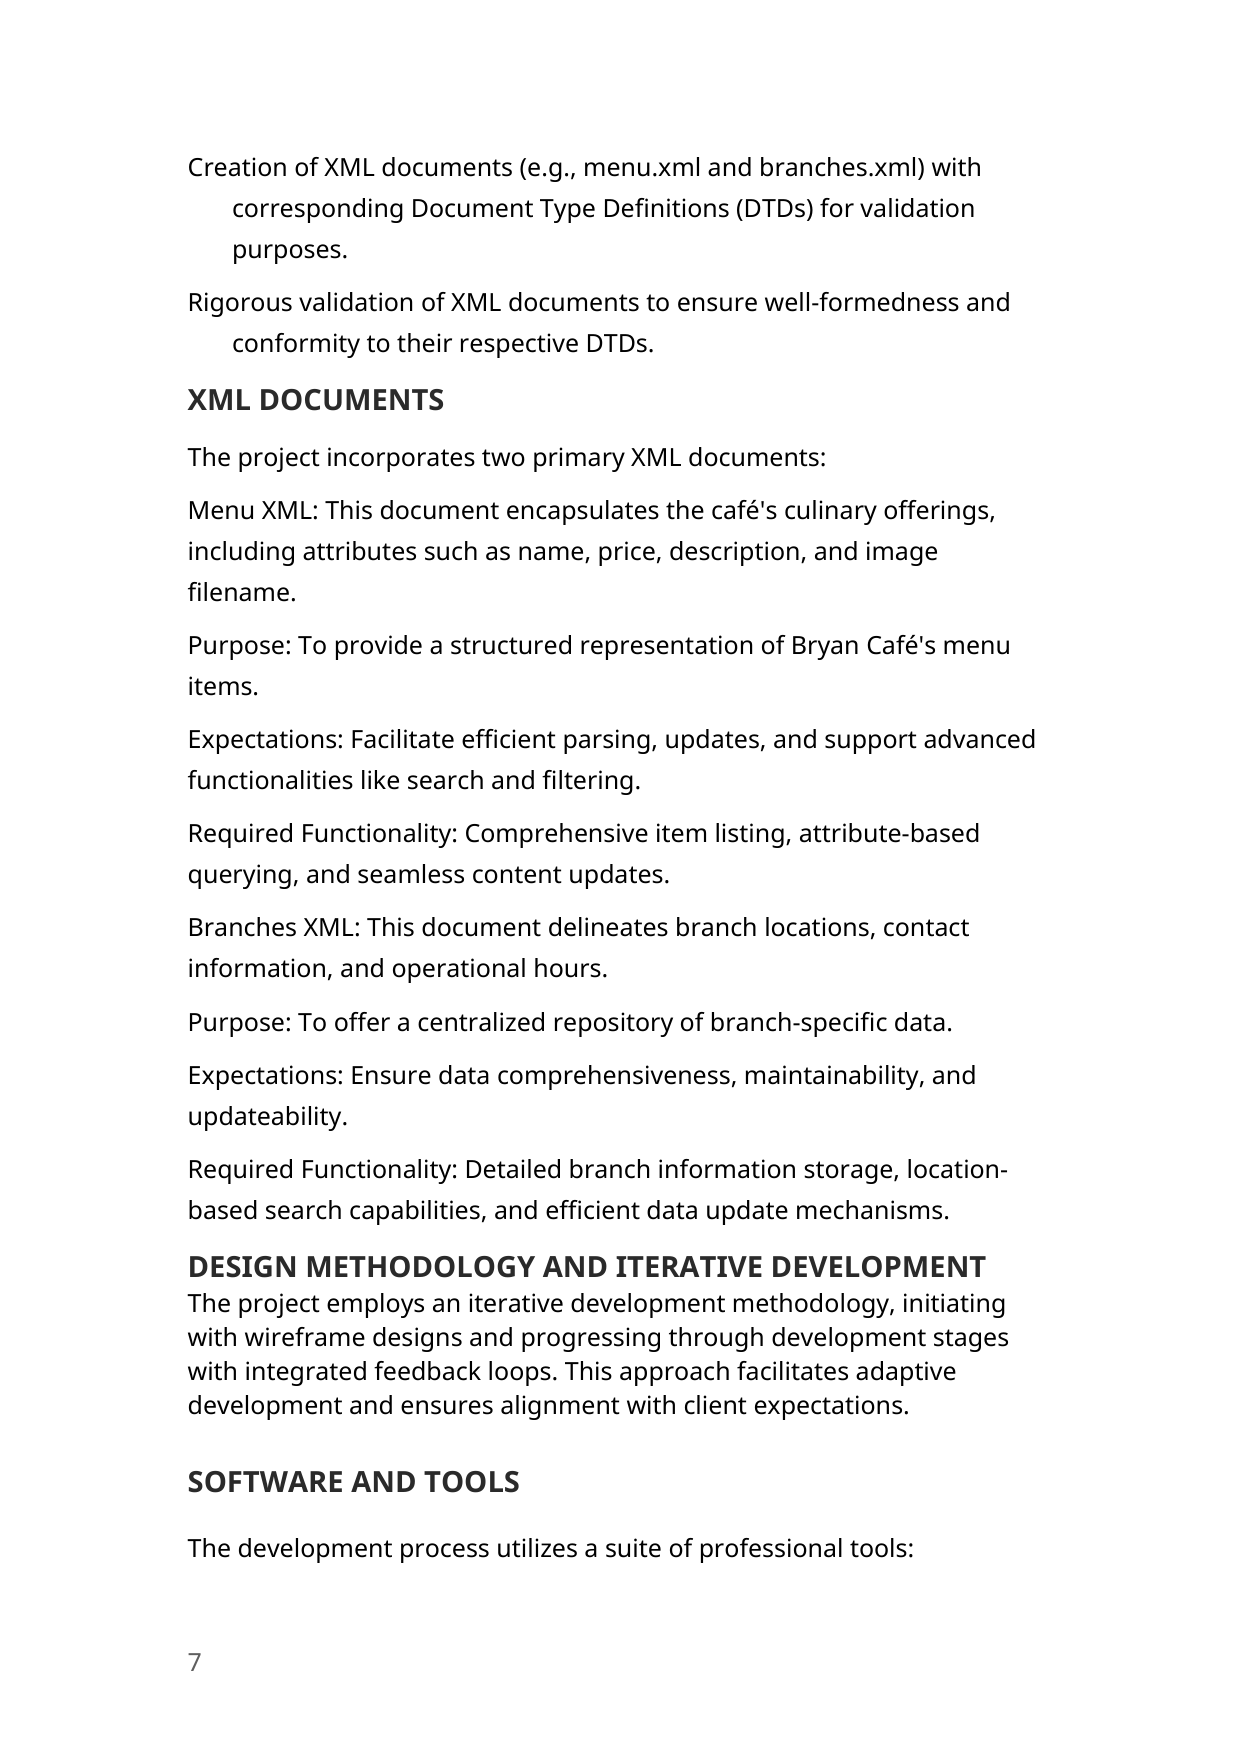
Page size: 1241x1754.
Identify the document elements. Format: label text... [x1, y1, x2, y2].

text Purpose: To offer a centralized repository of branch-specific data. [187, 1004, 1053, 1038]
text The development process utilizes a suite of professional tools: [187, 1530, 1053, 1564]
text Required Functionality: Detailed branch information storage, location-based search capabilities, and efficient data update mechanisms. [187, 1152, 1053, 1227]
text Expectations: Ensure data comprehensiveness, maintainability, and updateability. [187, 1058, 1053, 1132]
text XML DOCUMENTS [187, 379, 1053, 419]
text The project incorporates two primary XML documents: [187, 439, 1053, 473]
subtitle Design methodology and iterative development [187, 1246, 1053, 1286]
text Creation of XML documents (e.g., menu.xml and branches.xml) with corresponding Document Type Definitions (DTDs) for validation purposes. [187, 150, 1053, 266]
subtitle Software and Tools [187, 1462, 1053, 1501]
subtitle The project employs an iterative development methodology, initiating with wireframe designs and progressing through development stages with integrated feedback loops. This approach facilitates adaptive development and ensures alignment with client expectations. [187, 1286, 1053, 1462]
text Branches XML: This document delineates branch locations, contact information, and operational hours. [187, 910, 1053, 985]
text Menu XML: This document encapsulates the café's culinary offerings, including attributes such as name, price, description, and image filename. [187, 493, 1053, 608]
text Expectations: Facilitate efficient parsing, updates, and support advanced functionalities like search and filtering. [187, 722, 1053, 797]
text Purpose: To provide a structured representation of Bryan Café's menu items. [187, 628, 1053, 702]
text Required Functionality: Comprehensive item listing, attribute-based querying, and seamless content updates. [187, 816, 1053, 891]
text Rigorous validation of XML documents to ensure well-formedness and conformity to their respective DTDs. [187, 285, 1053, 360]
